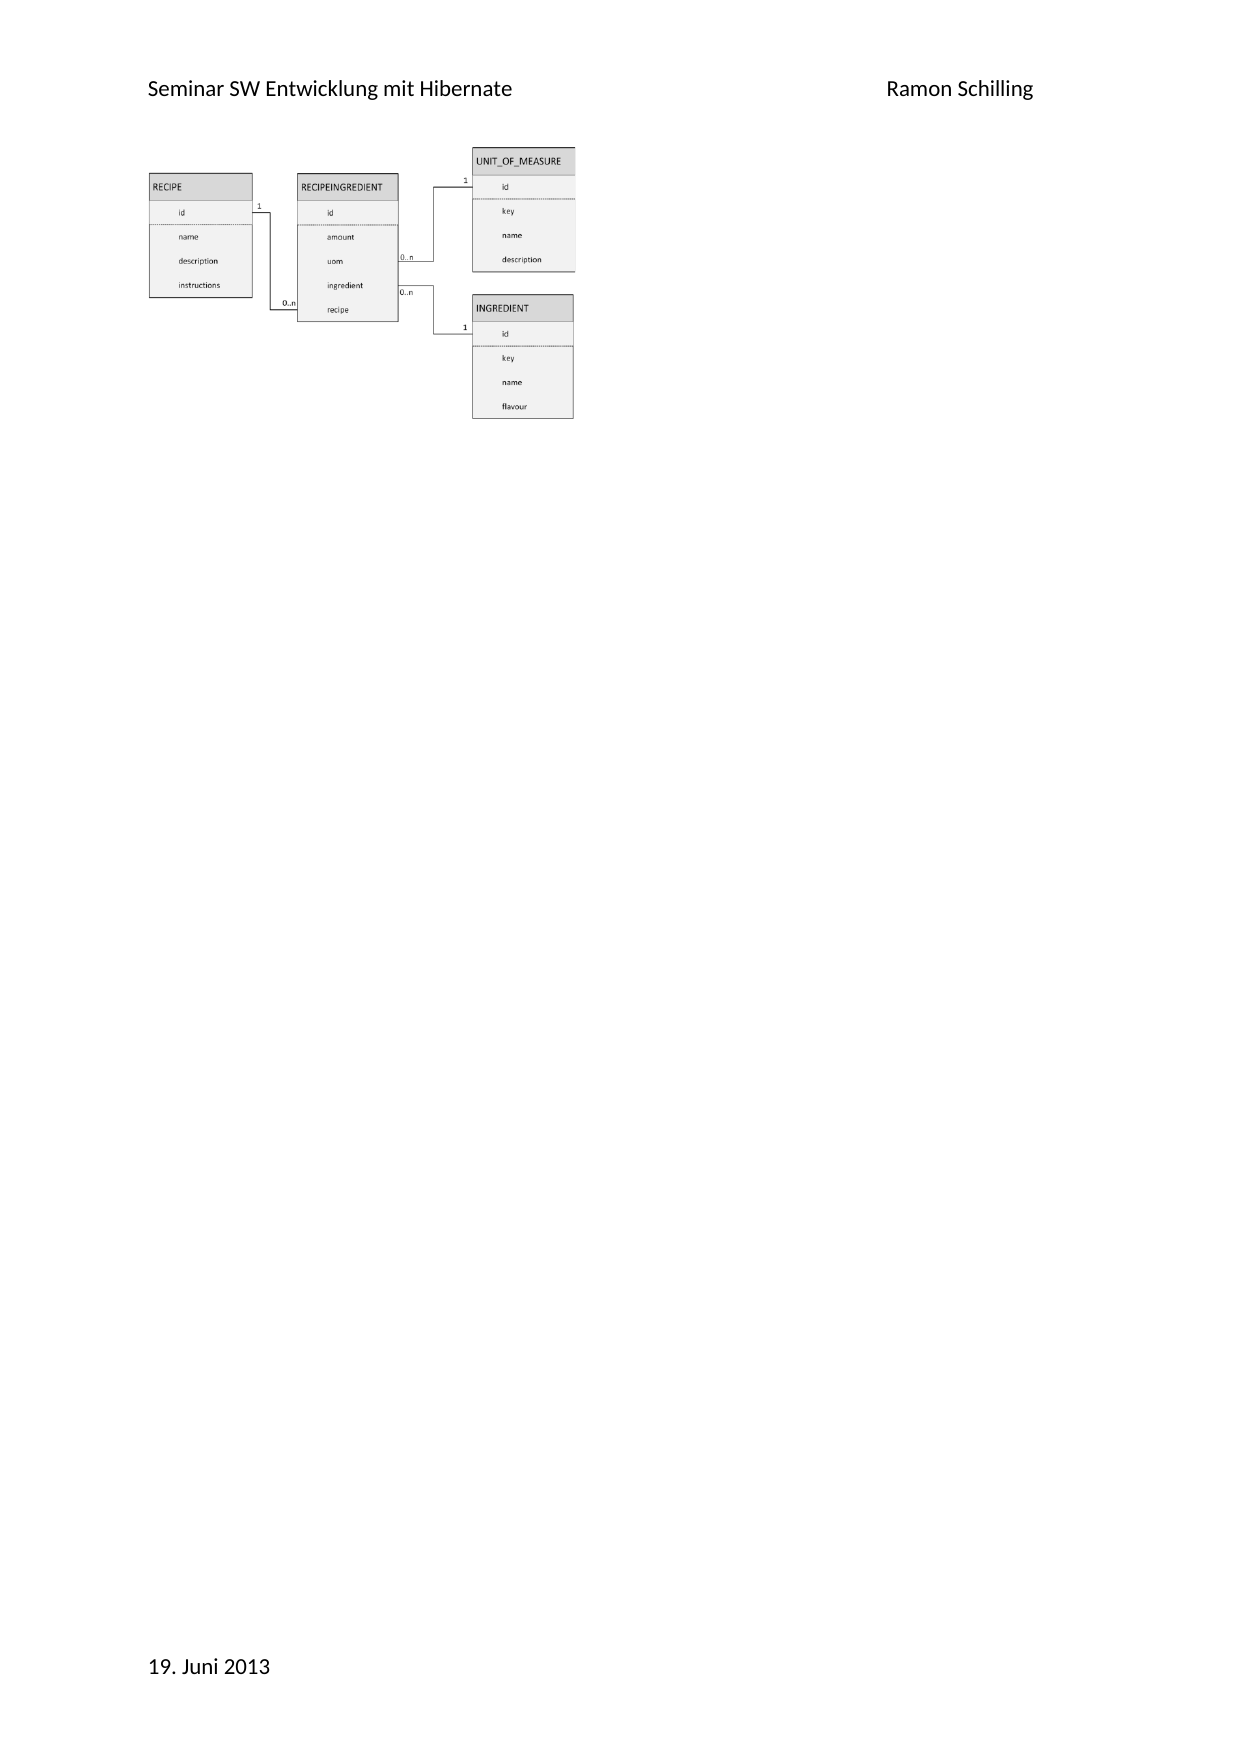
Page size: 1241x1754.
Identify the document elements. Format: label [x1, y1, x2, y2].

picture [147, 147, 576, 419]
